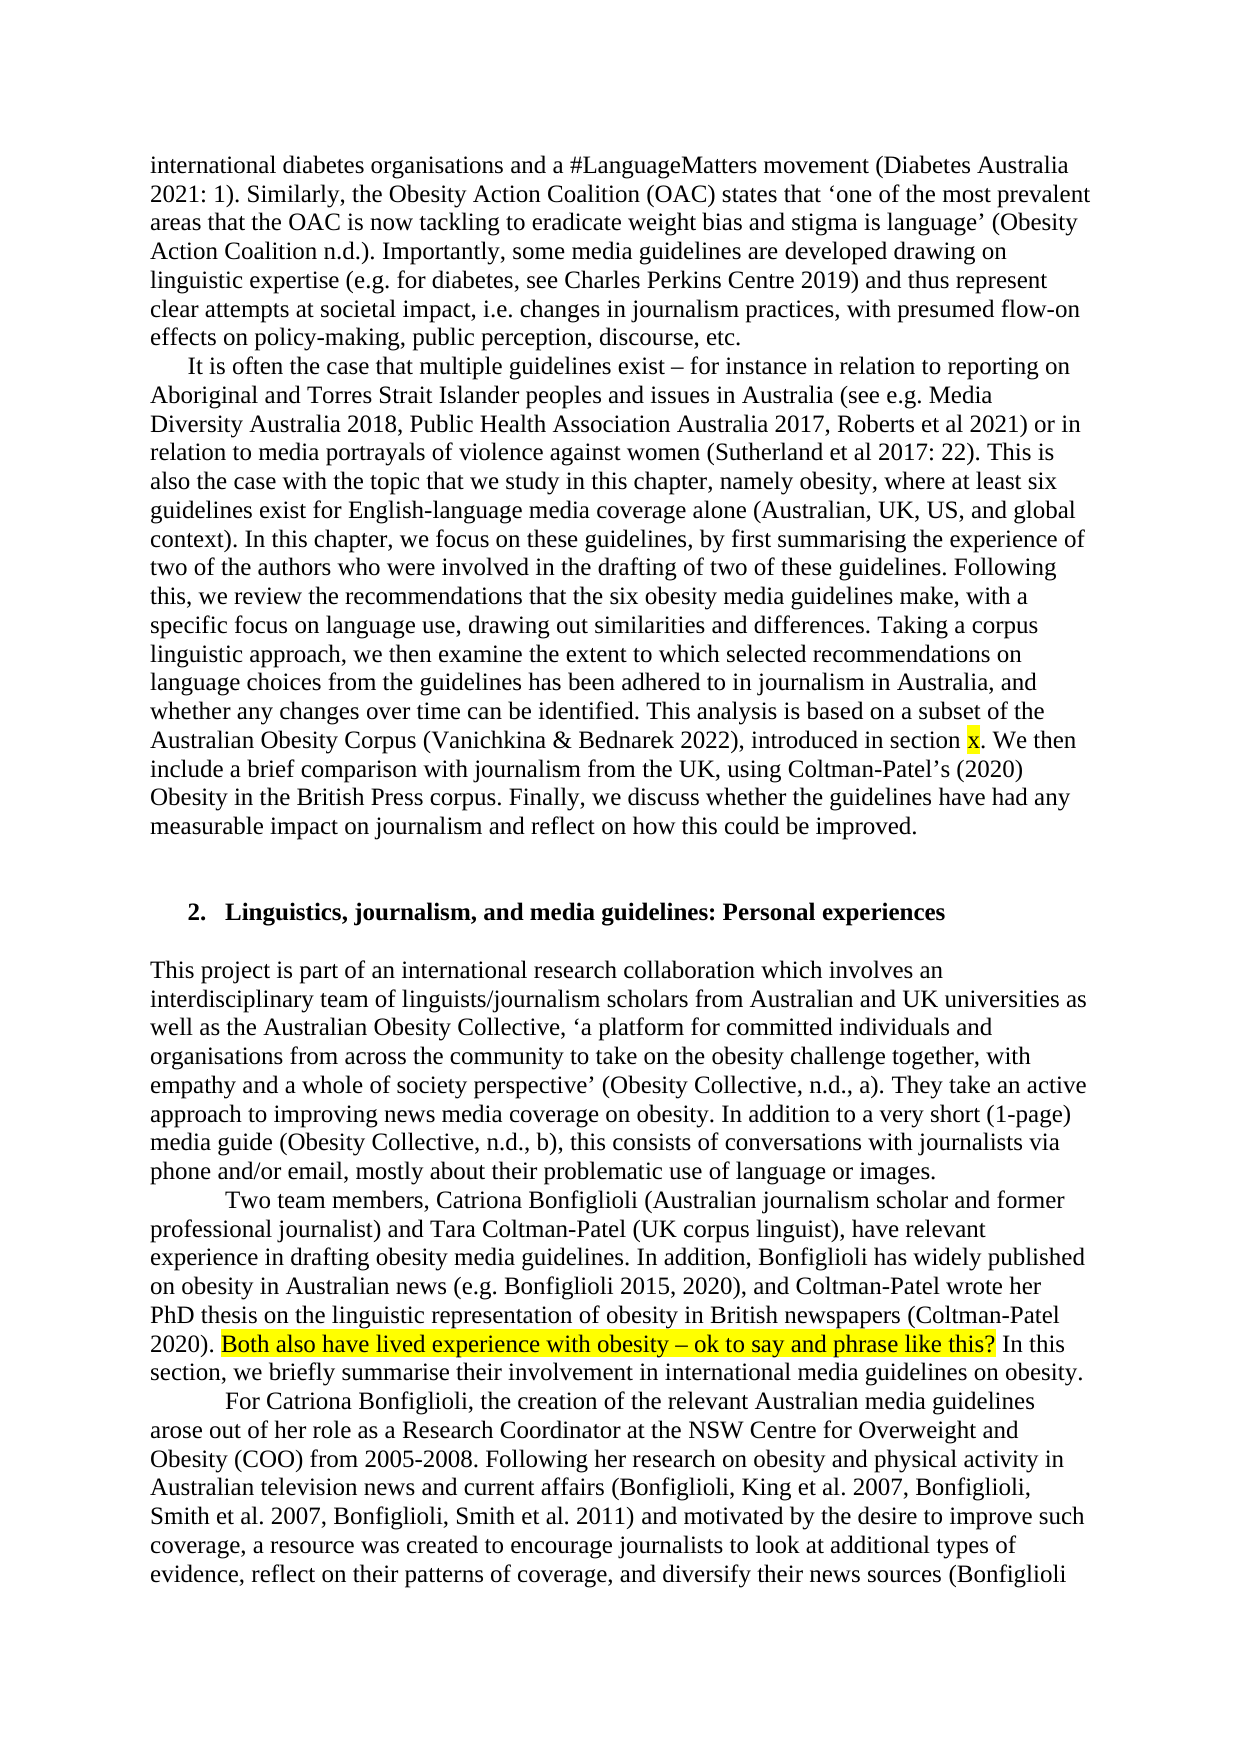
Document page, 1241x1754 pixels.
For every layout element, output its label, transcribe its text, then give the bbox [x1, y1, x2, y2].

text This project is part of an international research collaboration which involves an interdisciplinary team of linguists/journalism scholars from Australian and UK universities as well as the Australian Obesity Collective, ‘a platform for committed individuals and organisations from across the community to take on the obesity challenge together, with empathy and a whole of society perspective’ (Obesity Collective, n.d., a). They take an active approach to improving news media coverage on obesity. In addition to a very short (1-page) media guide (Obesity Collective, n.d., b), this consists of conversations with journalists via phone and/or email, mostly about their problematic use of language or images. [150, 955, 1090, 1185]
text It is often the case that multiple guidelines exist – for instance in relation to reporting on Aboriginal and Torres Strait Islander peoples and issues in Australia (see e.g. Media Diversity Australia 2018, Public Health Association Australia 2017, Roberts et al 2021) or in relation to media portrayals of violence against women (Sutherland et al 2017: 22). This is also the case with the topic that we study in this chapter, namely obesity, where at least six guidelines exist for English-language media coverage alone (Australian, UK, US, and global context). In this chapter, we focus on these guidelines, by first summarising the experience of two of the authors who were involved in the drafting of two of these guidelines. Following this, we review the recommendations that the six obesity media guidelines make, with a specific focus on language use, drawing out similarities and differences. Taking a corpus linguistic approach, we then examine the extent to which selected recommendations on language choices from the guidelines has been adhered to in journalism in Australia, and whether any changes over time can be identified. This analysis is based on a subset of the Australian Obesity Corpus (Vanichkina & Bednarek 2022), introduced in section x. We then include a brief comparison with journalism from the UK, using Coltman-Patel’s (2020) Obesity in the British Press corpus. Finally, we discuss whether the guidelines have had any measurable impact on journalism and reflect on how this could be improved. [150, 351, 1090, 840]
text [150, 1386, 1090, 1587]
list Linguistics, journalism, and media guidelines: Personal experiences [187, 897, 1090, 926]
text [150, 150, 1090, 351]
text Two team members, Catriona Bonfiglioli (Australian journalism scholar and former professional journalist) and Tara Coltman-Patel (UK corpus linguist), have relevant experience in drafting obesity media guidelines. In addition, Bonfiglioli has widely published on obesity in Australian news (e.g. Bonfiglioli 2015, 2020), and Coltman-Patel wrote her PhD thesis on the linguistic representation of obesity in British newspapers (Coltman-Patel 2020). Both also have lived experience with obesity – ok to say and phrase like this? In this section, we briefly summarise their involvement in international media guidelines on obesity. [150, 1185, 1090, 1386]
